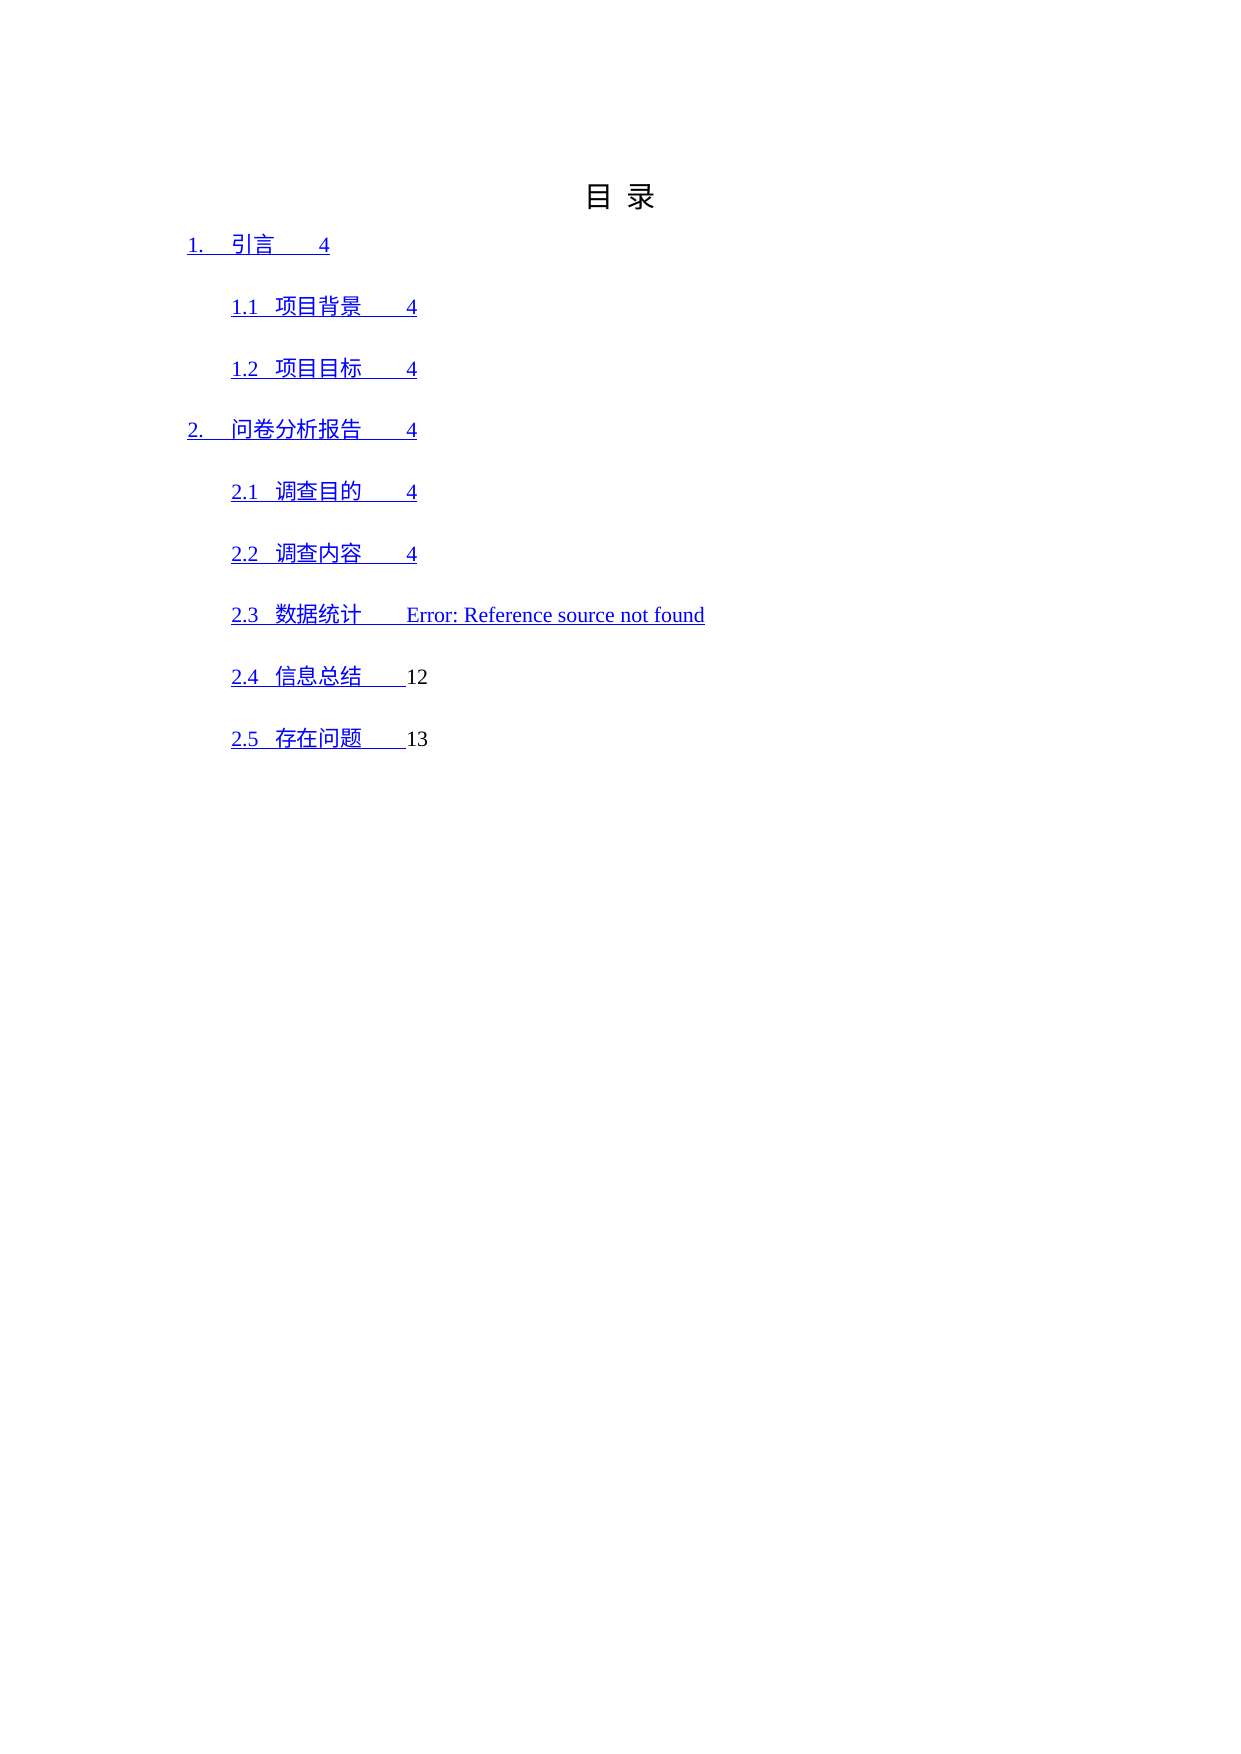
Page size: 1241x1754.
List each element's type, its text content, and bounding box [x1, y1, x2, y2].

text 目 录 [187, 162, 1053, 227]
text 2.3 数据统计 1 [231, 597, 1053, 629]
text 1.2 项目目标 1 [231, 350, 1053, 383]
text 1.1 项目背景 1 [231, 289, 1053, 321]
text 2.2 调查内容 1 [231, 535, 1053, 568]
text 2. 问卷分析报告 1 [187, 412, 1053, 444]
text 2.1 调查目的 1 [231, 474, 1053, 506]
text 2.4 信息总结 12 [187, 659, 1053, 691]
text 2.5 存在问题 13 [231, 720, 1053, 753]
text 1. 引言 1 [187, 227, 1053, 259]
